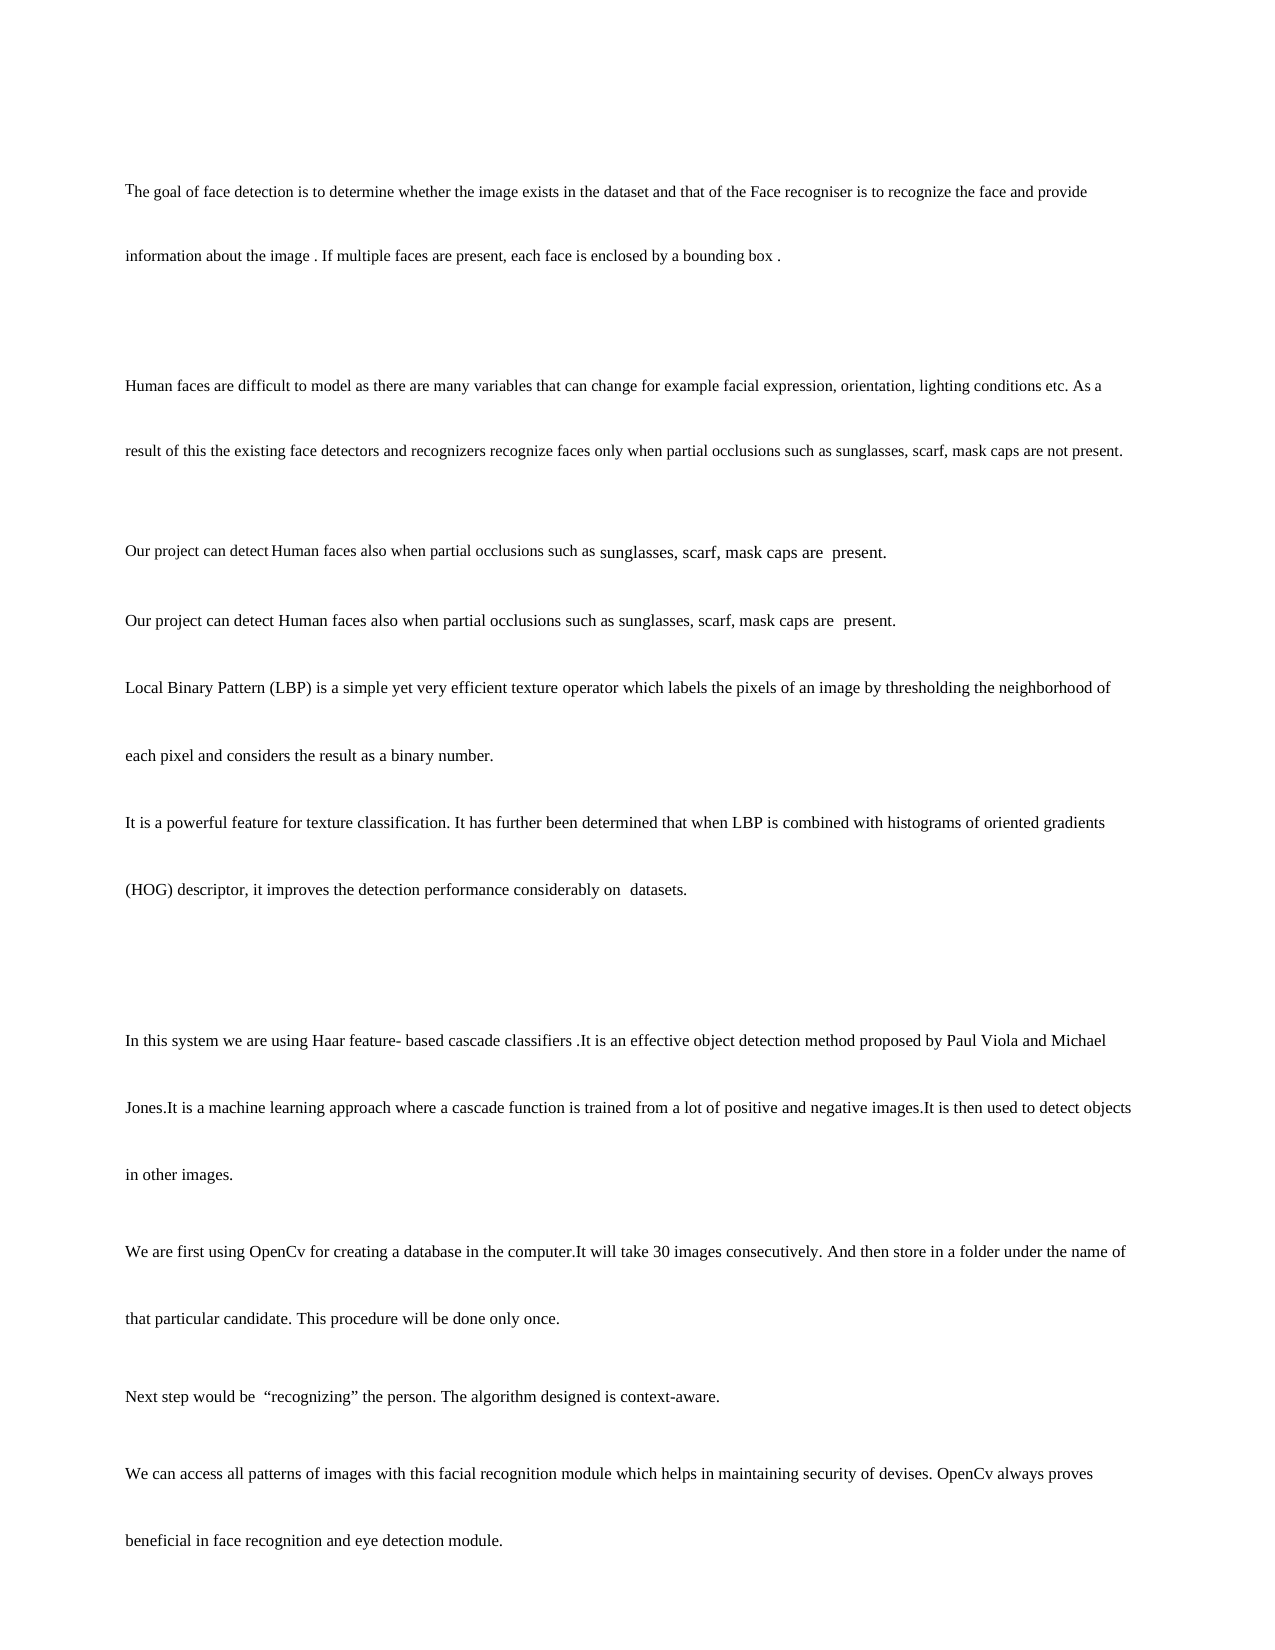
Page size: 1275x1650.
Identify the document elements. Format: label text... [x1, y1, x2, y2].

text Local Binary Pattern (LBP) is a simple yet very efficient texture operator which labels the pixels of an image by thresholding the neighborhood of each pixel and considers the result as a binary number. [125, 664, 1137, 765]
text Our project can detect Human faces also when partial occlusions such as sunglasses, scarf, mask caps are present. [125, 528, 1137, 562]
text We can access all patterns of images with this facial recognition module which helps in maintaining security of devises. OpenCv always proves beneficial in face recognition and eye detection module. [125, 1450, 1137, 1551]
text In this system we are using Haar feature- based cascade classifiers .It is an effective object detection method proposed by Paul Viola and Michael Jones.It is a machine learning approach where a cascade function is trained from a lot of positive and negative images.It is then used to detect objects in other images. [125, 1016, 1137, 1184]
text It is a powerful feature for texture classification. It has further been determined that when LBP is combined with histograms of oriented gradients (HOG) descriptor, it improves the detection performance considerably on datasets. [125, 798, 1137, 899]
text The goal of face detection is to determine whether the image exists in the dataset and that of the Face recogniser is to recognize the face and provide information about the image . If multiple faces are present, each face is enclosed by a bounding box . [125, 168, 1137, 265]
text Human faces are difficult to model as there are many variables that can change for example facial expression, orientation, lighting conditions etc. As a result of this the existing face detectors and recognizers recognize faces only when partial occlusions such as sunglasses, scarf, mask caps are not present. [125, 362, 1137, 460]
text We are first using OpenCv for creating a database in the computer.It will take 30 images consecutively. And then store in a folder under the name of that particular candidate. This procedure will be done only once. [125, 1228, 1137, 1328]
text Our project can detect Human faces also when partial occlusions such as sunglasses, scarf, mask caps are present. [125, 597, 1137, 631]
text Next step would be “recognizing” the person. The algorithm designed is context-aware. [125, 1372, 1137, 1406]
